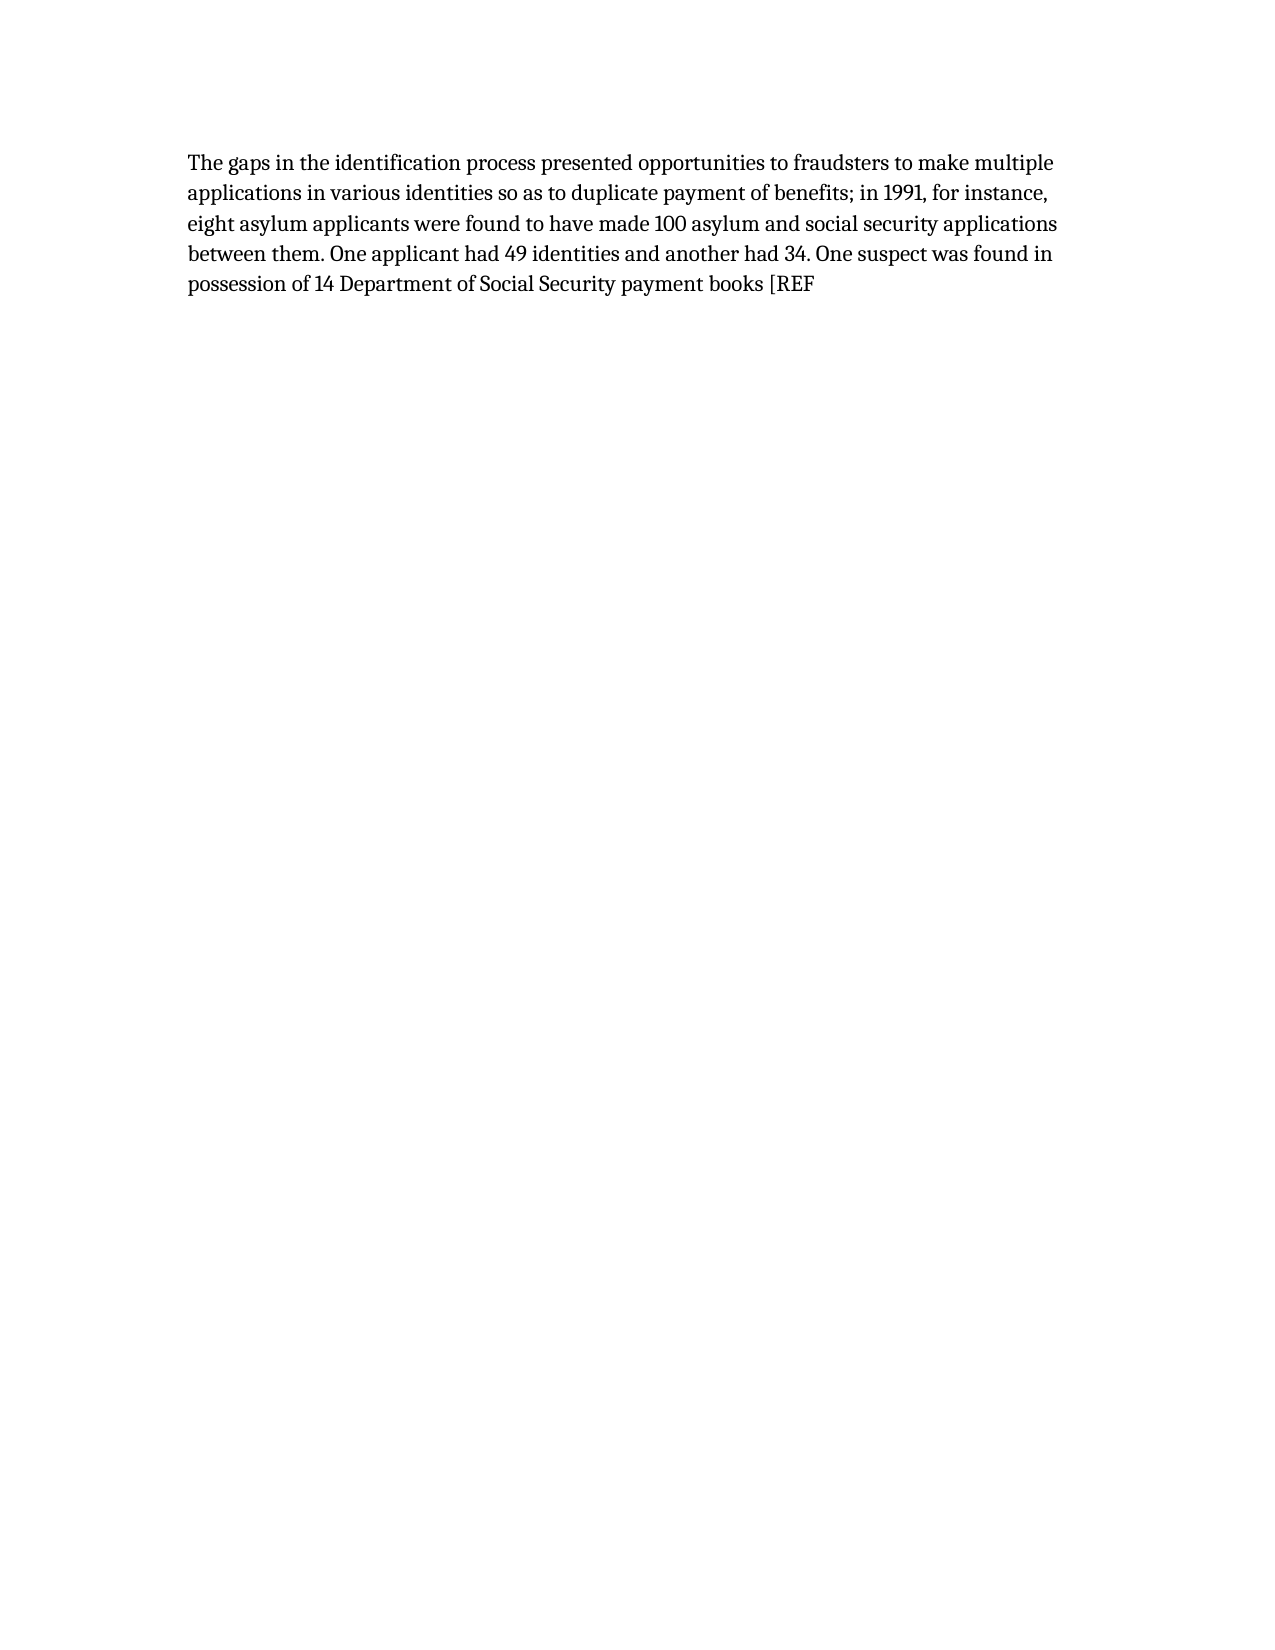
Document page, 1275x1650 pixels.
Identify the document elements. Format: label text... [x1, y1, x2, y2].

text The gaps in the identification process presented opportunities to fraudsters to make multiple applications in various identities so as to duplicate payment of benefits; in 1991, for instance, eight asylum applicants were found to have made 100 asylum and social security applications between them. One applicant had 49 identities and another had 34. One suspect was found in possession of 14 Department of Social Security payment books [REF [187, 150, 1087, 297]
